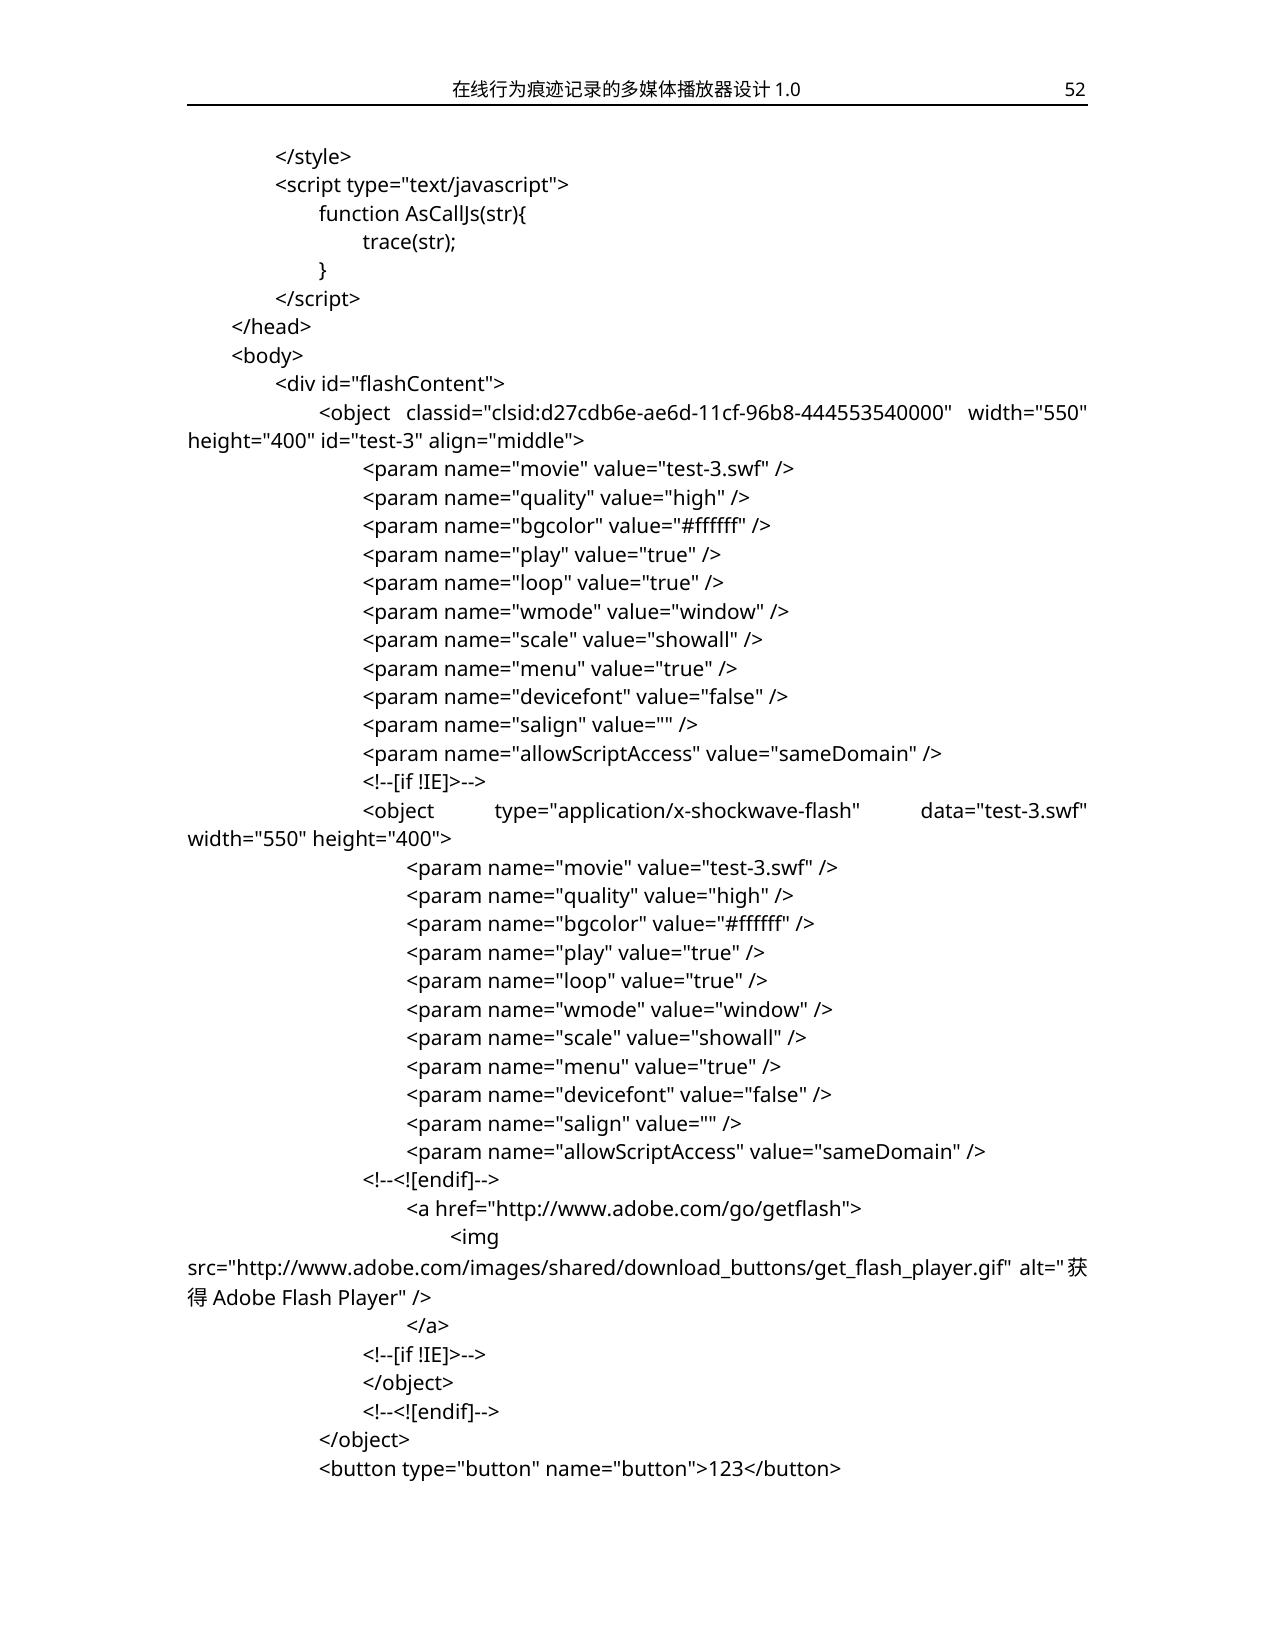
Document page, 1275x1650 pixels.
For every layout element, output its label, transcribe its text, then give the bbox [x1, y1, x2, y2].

text <param name="loop" value="true" /> [187, 966, 1088, 995]
text <param name="devicefont" value="false" /> [187, 682, 1088, 711]
text <param name="allowScriptAccess" value="sameDomain" /> [187, 1137, 1088, 1166]
text <param name="quality" value="high" /> [187, 483, 1088, 511]
text <!--<![endif]--> [187, 1397, 1088, 1425]
text <param name="allowScriptAccess" value="sameDomain" /> [187, 739, 1088, 767]
text </a> [187, 1311, 1088, 1340]
text } [187, 256, 1088, 284]
text <body> [187, 341, 1088, 369]
text <param name="play" value="true" /> [187, 540, 1088, 568]
text <!--<![endif]--> [187, 1166, 1088, 1194]
text </head> [187, 312, 1088, 341]
text <param name="salign" value="" /> [187, 1109, 1088, 1137]
text function AsCallJs(str){ [187, 199, 1088, 227]
text <param name="bgcolor" value="#ffffff" /> [187, 909, 1088, 938]
text <!--[if !IE]>--> [187, 767, 1088, 796]
text <img src="http://www.adobe.com/images/shared/download_buttons/get_flash_player.gif" alt="获得 Adobe Flash Player" /> [187, 1222, 1088, 1311]
text <param name="quality" value="high" /> [187, 881, 1088, 909]
text <object type="application/x-shockwave-flash" data="test-3.swf" width="550" height="400"> [187, 796, 1088, 853]
text <param name="bgcolor" value="#ffffff" /> [187, 511, 1088, 540]
text </object> [187, 1425, 1088, 1454]
text <param name="wmode" value="window" /> [187, 995, 1088, 1023]
text <param name="play" value="true" /> [187, 938, 1088, 966]
text <param name="scale" value="showall" /> [187, 625, 1088, 654]
text <param name="menu" value="true" /> [187, 654, 1088, 682]
text <a href="http://www.adobe.com/go/getflash"> [187, 1194, 1088, 1222]
text <param name="movie" value="test-3.swf" /> [187, 454, 1088, 483]
text <object classid="clsid:d27cdb6e-ae6d-11cf-96b8-444553540000" width="550" height="400" id="test-3" align="middle"> [187, 398, 1088, 454]
text <param name="wmode" value="window" /> [187, 597, 1088, 625]
text <param name="salign" value="" /> [187, 711, 1088, 739]
text <script type="text/javascript"> [187, 170, 1088, 199]
text <button type="button" name="button">123</button> [187, 1454, 1088, 1482]
text </script> [187, 284, 1088, 312]
text <param name="scale" value="showall" /> [187, 1023, 1088, 1052]
text <div id="flashContent"> [187, 369, 1088, 398]
text <param name="devicefont" value="false" /> [187, 1080, 1088, 1109]
text <param name="menu" value="true" /> [187, 1052, 1088, 1080]
text </object> [187, 1368, 1088, 1397]
text </style> [187, 142, 1088, 170]
text <param name="loop" value="true" /> [187, 568, 1088, 597]
text trace(str); [187, 227, 1088, 256]
text <param name="movie" value="test-3.swf" /> [187, 853, 1088, 881]
text <!--[if !IE]>--> [187, 1340, 1088, 1368]
